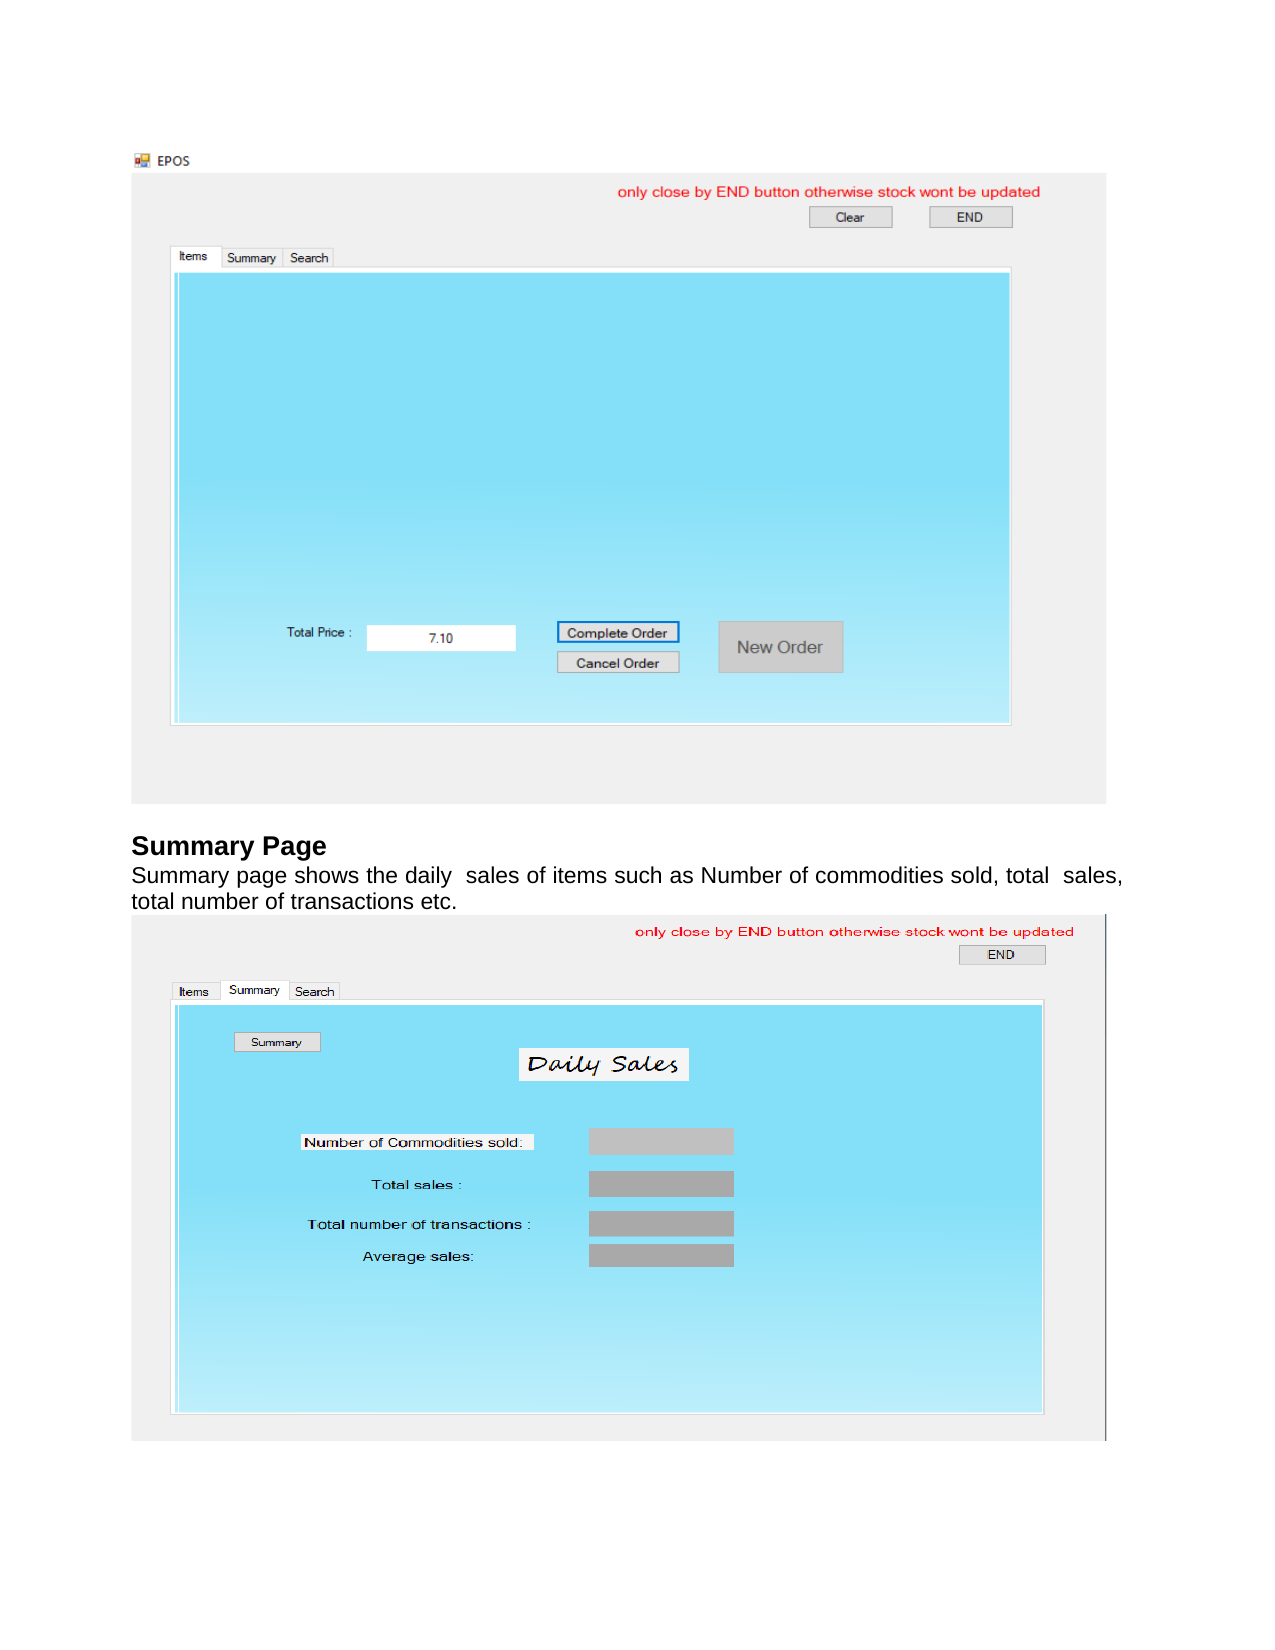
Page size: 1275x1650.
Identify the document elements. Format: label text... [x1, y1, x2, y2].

text Summary Page [131, 830, 1125, 862]
picture [131, 150, 1107, 804]
picture [131, 914, 1107, 1441]
text Summary page shows the daily sales of items such as Number of commodities sold, total sales, total number of transactions etc. [131, 862, 1125, 914]
